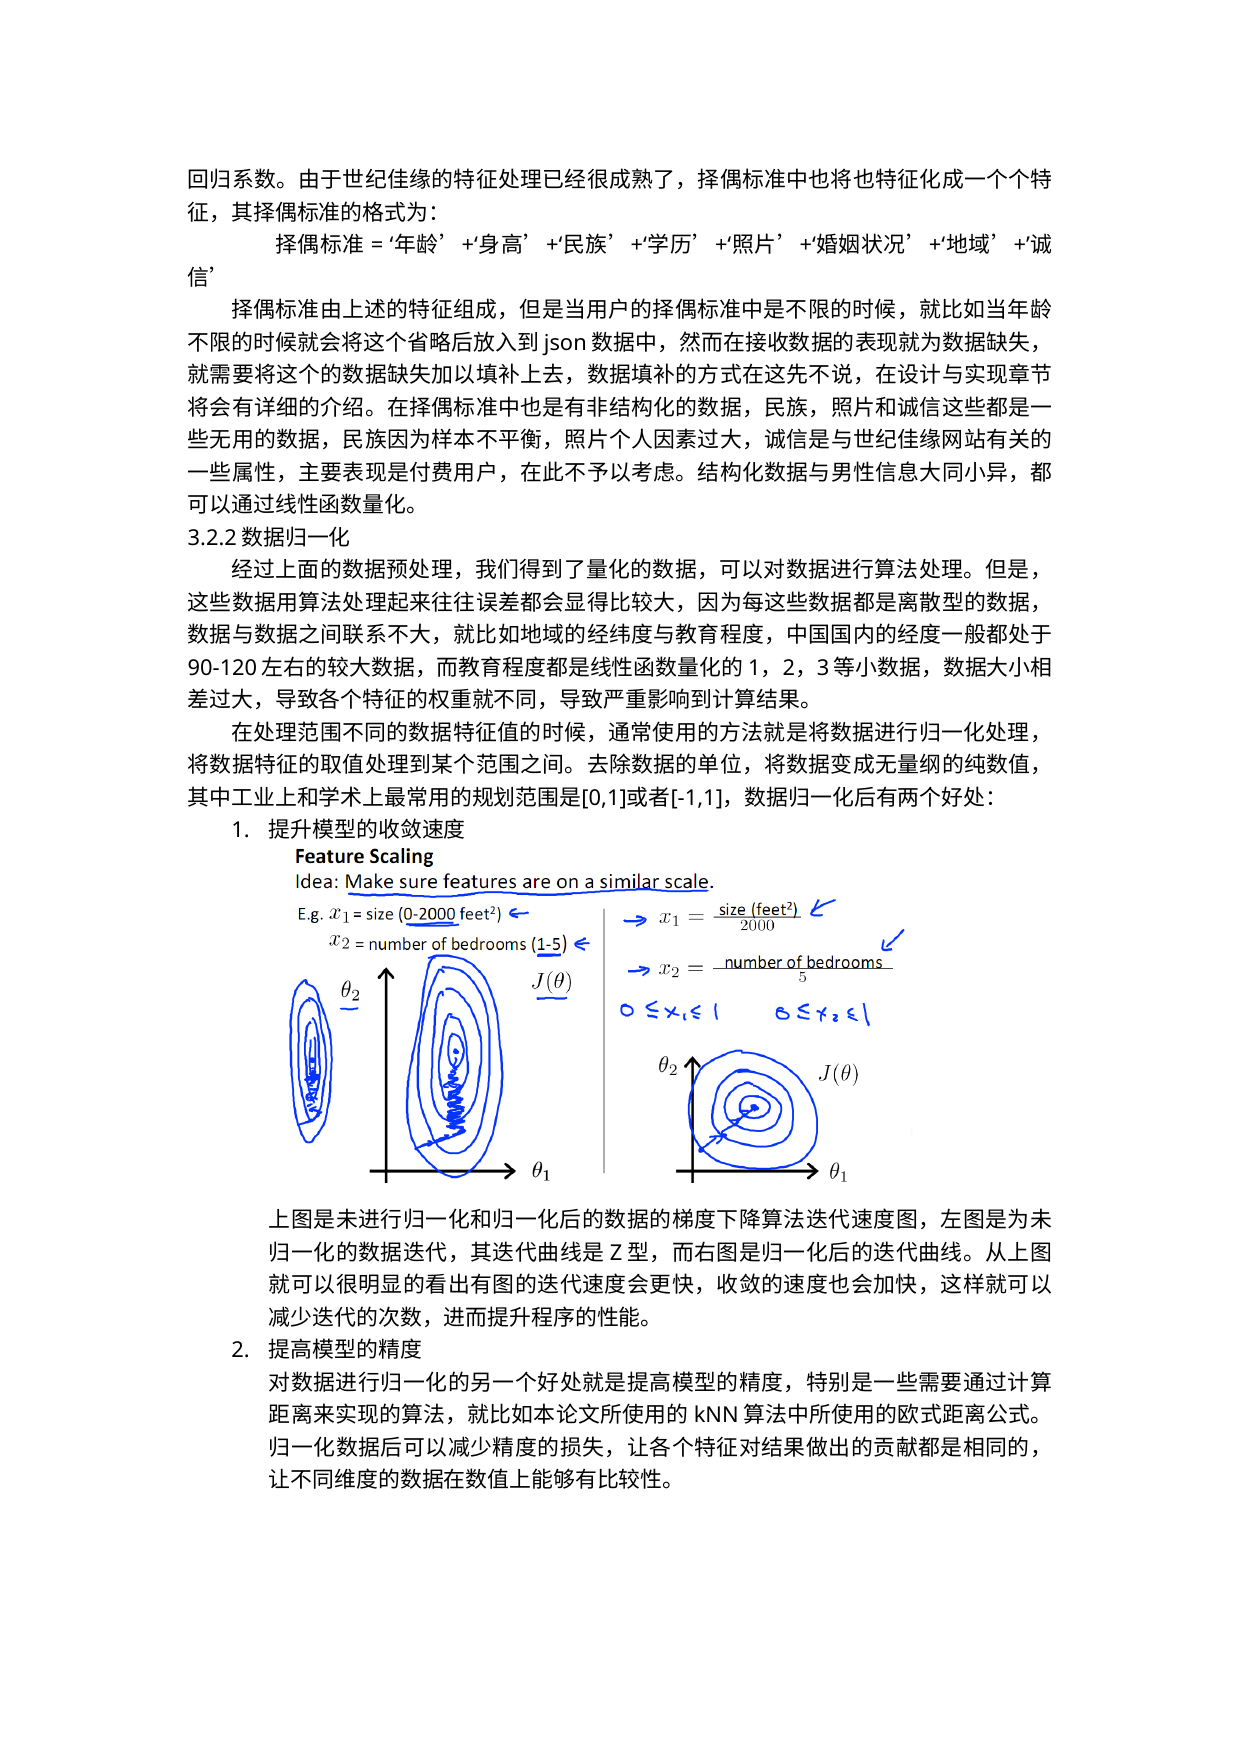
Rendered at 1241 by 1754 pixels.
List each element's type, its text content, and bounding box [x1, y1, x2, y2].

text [187, 162, 1053, 227]
text 经过上面的数据预处理，我们得到了量化的数据，可以对数据进行算法处理。但是，这些数据用算法处理起来往往误差都会显得比较大，因为每这些数据都是离散型的数据，数据与数据之间联系不大，就比如地域的经纬度与教育程度，中国国内的经度一般都处于90-120左右的较大数据，而教育程度都是线性函数量化的1，2，3等小数据，数据大小相差过大，导致各个特征的权重就不同，导致严重影响到计算结果。 [187, 552, 1053, 714]
text 3.2.2数据归一化 [187, 519, 1053, 552]
text 在处理范围不同的数据特征值的时候，通常使用的方法就是将数据进行归一化处理，将数据特征的取值处理到某个范围之间。去除数据的单位，将数据变成无量纲的纯数值，其中工业上和学术上最常用的规划范围是[0,1]或者[-1,1]，数据归一化后有两个好处： [187, 714, 1053, 812]
text 择偶标准 = ‘年龄’+‘身高’+‘民族’+‘学历’+‘照片’+‘婚姻状况’+‘地域’+’诚信’ [187, 227, 1053, 292]
picture [268, 844, 913, 1183]
list 对数据进行归一化的另一个好处就是提高模型的精度，特别是一些需要通过计算距离来实现的算法，就比如本论文所使用的kNN算法中所使用的欧式距离公式。归一化数据后可以减少精度的损失，让各个特征对结果做出的贡献都是相同的，让不同维度的数据在数值上能够有比较性。 [269, 1364, 1053, 1494]
text 择偶标准由上述的特征组成，但是当用户的择偶标准中是不限的时候，就比如当年龄不限的时候就会将这个省略后放入到json数据中，然而在接收数据的表现就为数据缺失，就需要将这个的数据缺失加以填补上去，数据填补的方式在这先不说，在设计与实现章节将会有详细的介绍。在择偶标准中也是有非结构化的数据，民族，照片和诚信这些都是一些无用的数据，民族因为样本不平衡，照片个人因素过大，诚信是与世纪佳缘网站有关的一些属性，主要表现是付费用户，在此不予以考虑。结构化数据与男性信息大同小异，都可以通过线性函数量化。 [187, 292, 1053, 519]
list 提高模型的精度 [231, 1332, 1053, 1364]
list 提升模型的收敛速度 [231, 812, 1053, 844]
list 上图是未进行归一化和归一化后的数据的梯度下降算法迭代速度图，左图是为未归一化的数据迭代，其迭代曲线是Z型，而右图是归一化后的迭代曲线。从上图就可以很明显的看出有图的迭代速度会更快，收敛的速度也会加快，这样就可以减少迭代的次数，进而提升程序的性能。 [269, 1202, 1053, 1332]
